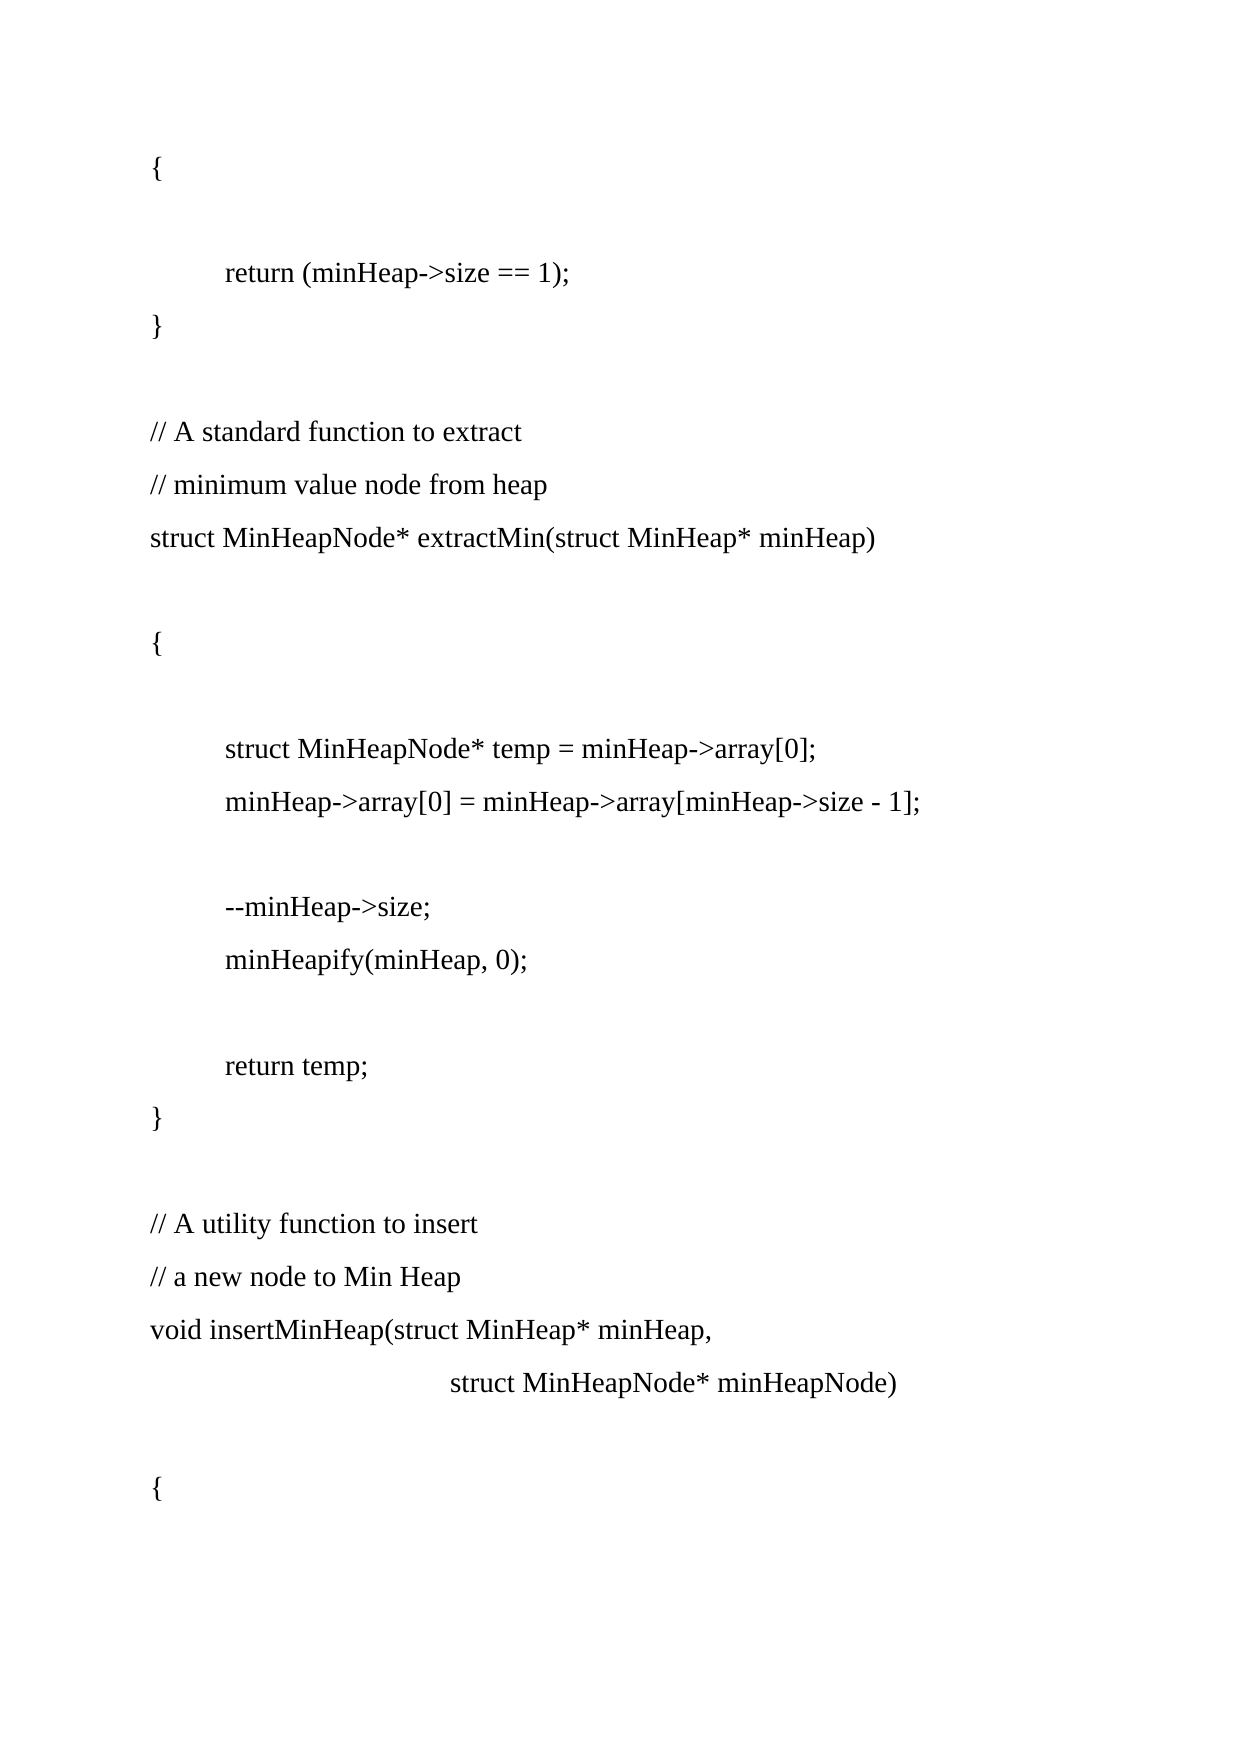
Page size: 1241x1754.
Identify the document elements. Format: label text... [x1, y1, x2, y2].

text --minHeap->size; [150, 889, 1090, 923]
text // a new node to Min Heap [150, 1259, 1090, 1293]
text struct MinHeapNode* extractMin(struct MinHeap* minHeap) [150, 520, 1090, 553]
text void insertMinHeap(struct MinHeap* minHeap, [150, 1312, 1090, 1345]
text } [150, 308, 1090, 342]
text struct MinHeapNode* temp = minHeap->array[0]; [150, 731, 1090, 764]
text // A utility function to insert [150, 1206, 1090, 1240]
text struct MinHeapNode* minHeapNode) [150, 1365, 1090, 1398]
text { [150, 150, 1090, 183]
text // minimum value node from heap [150, 467, 1090, 500]
text { [150, 625, 1090, 659]
text { [150, 1470, 1090, 1504]
text return (minHeap->size == 1); [150, 256, 1090, 289]
text // A standard function to extract [150, 414, 1090, 448]
text minHeapify(minHeap, 0); [150, 942, 1090, 976]
text minHeap->array[0] = minHeap->array[minHeap->size - 1]; [150, 784, 1090, 817]
text return temp; [150, 1048, 1090, 1081]
text } [150, 1101, 1090, 1134]
